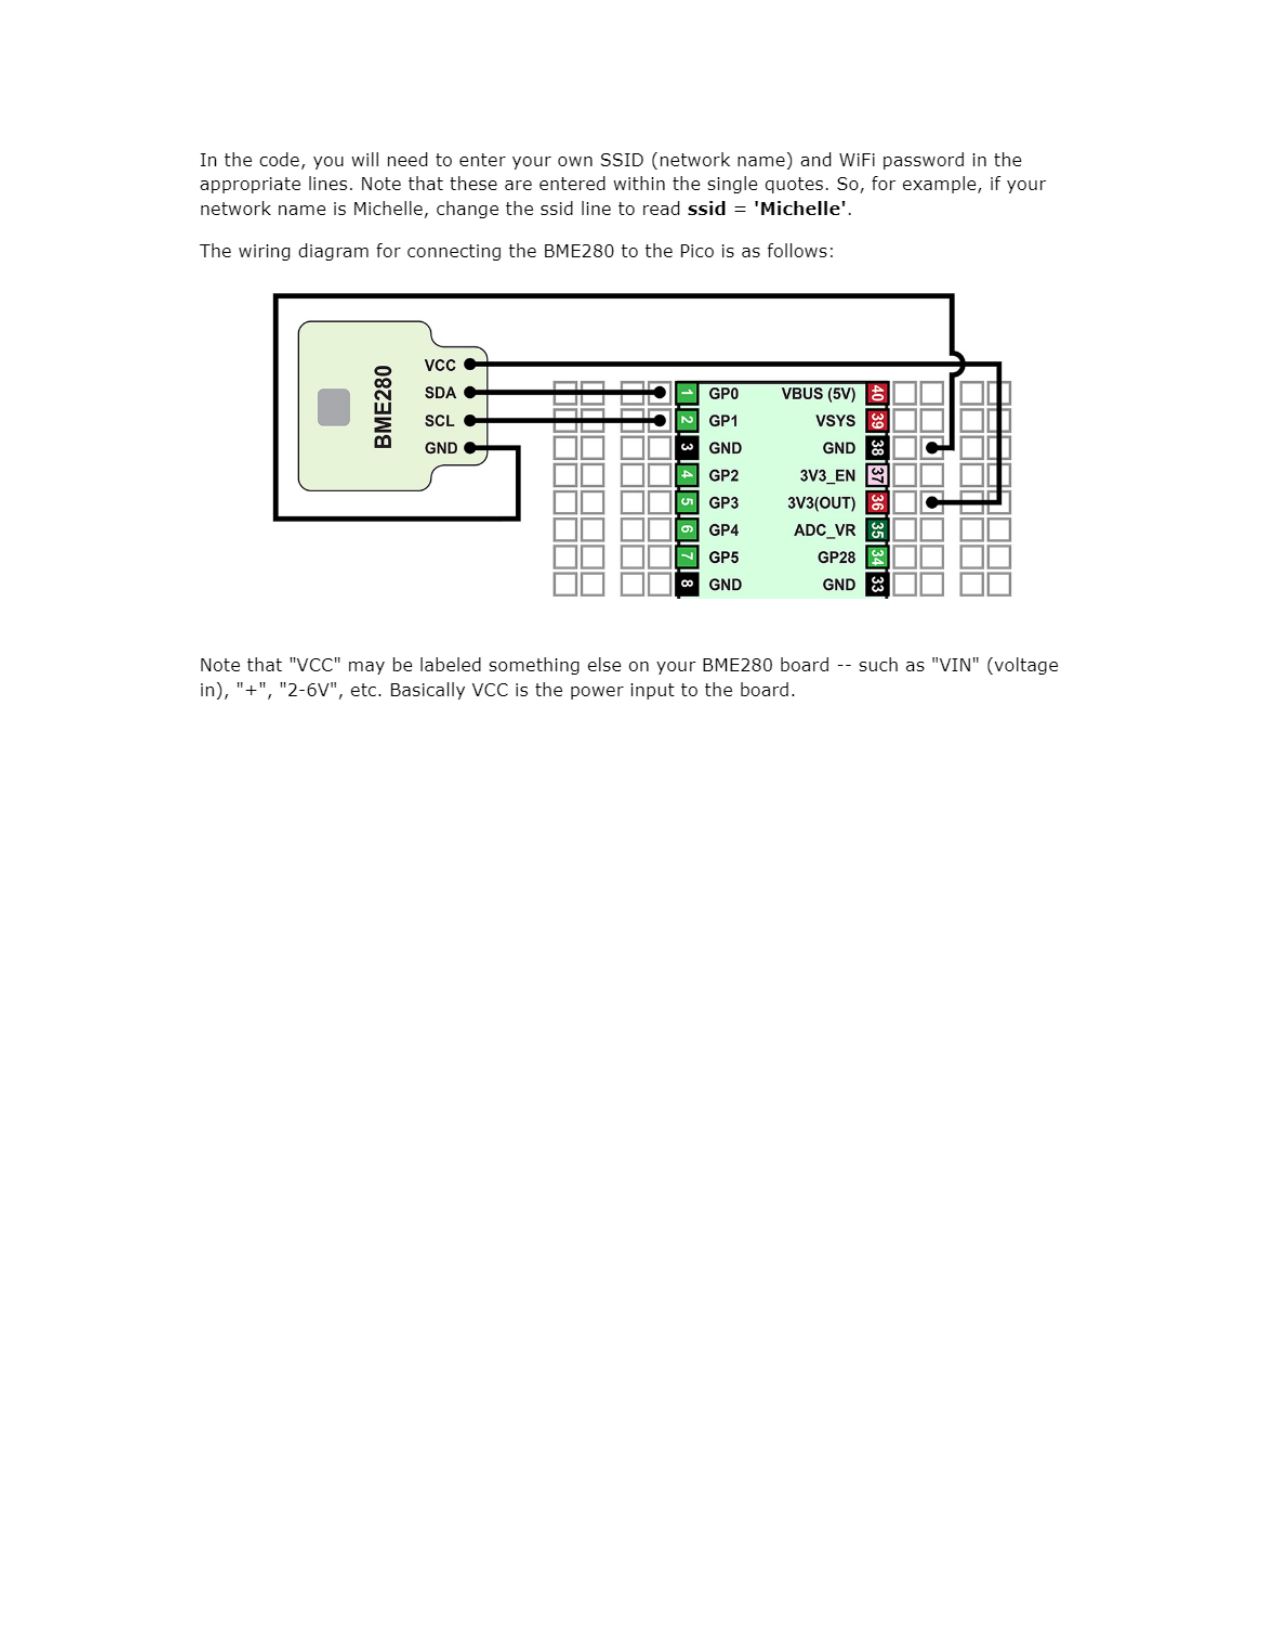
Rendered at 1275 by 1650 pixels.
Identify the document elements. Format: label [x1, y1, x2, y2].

picture [150, 150, 1125, 731]
